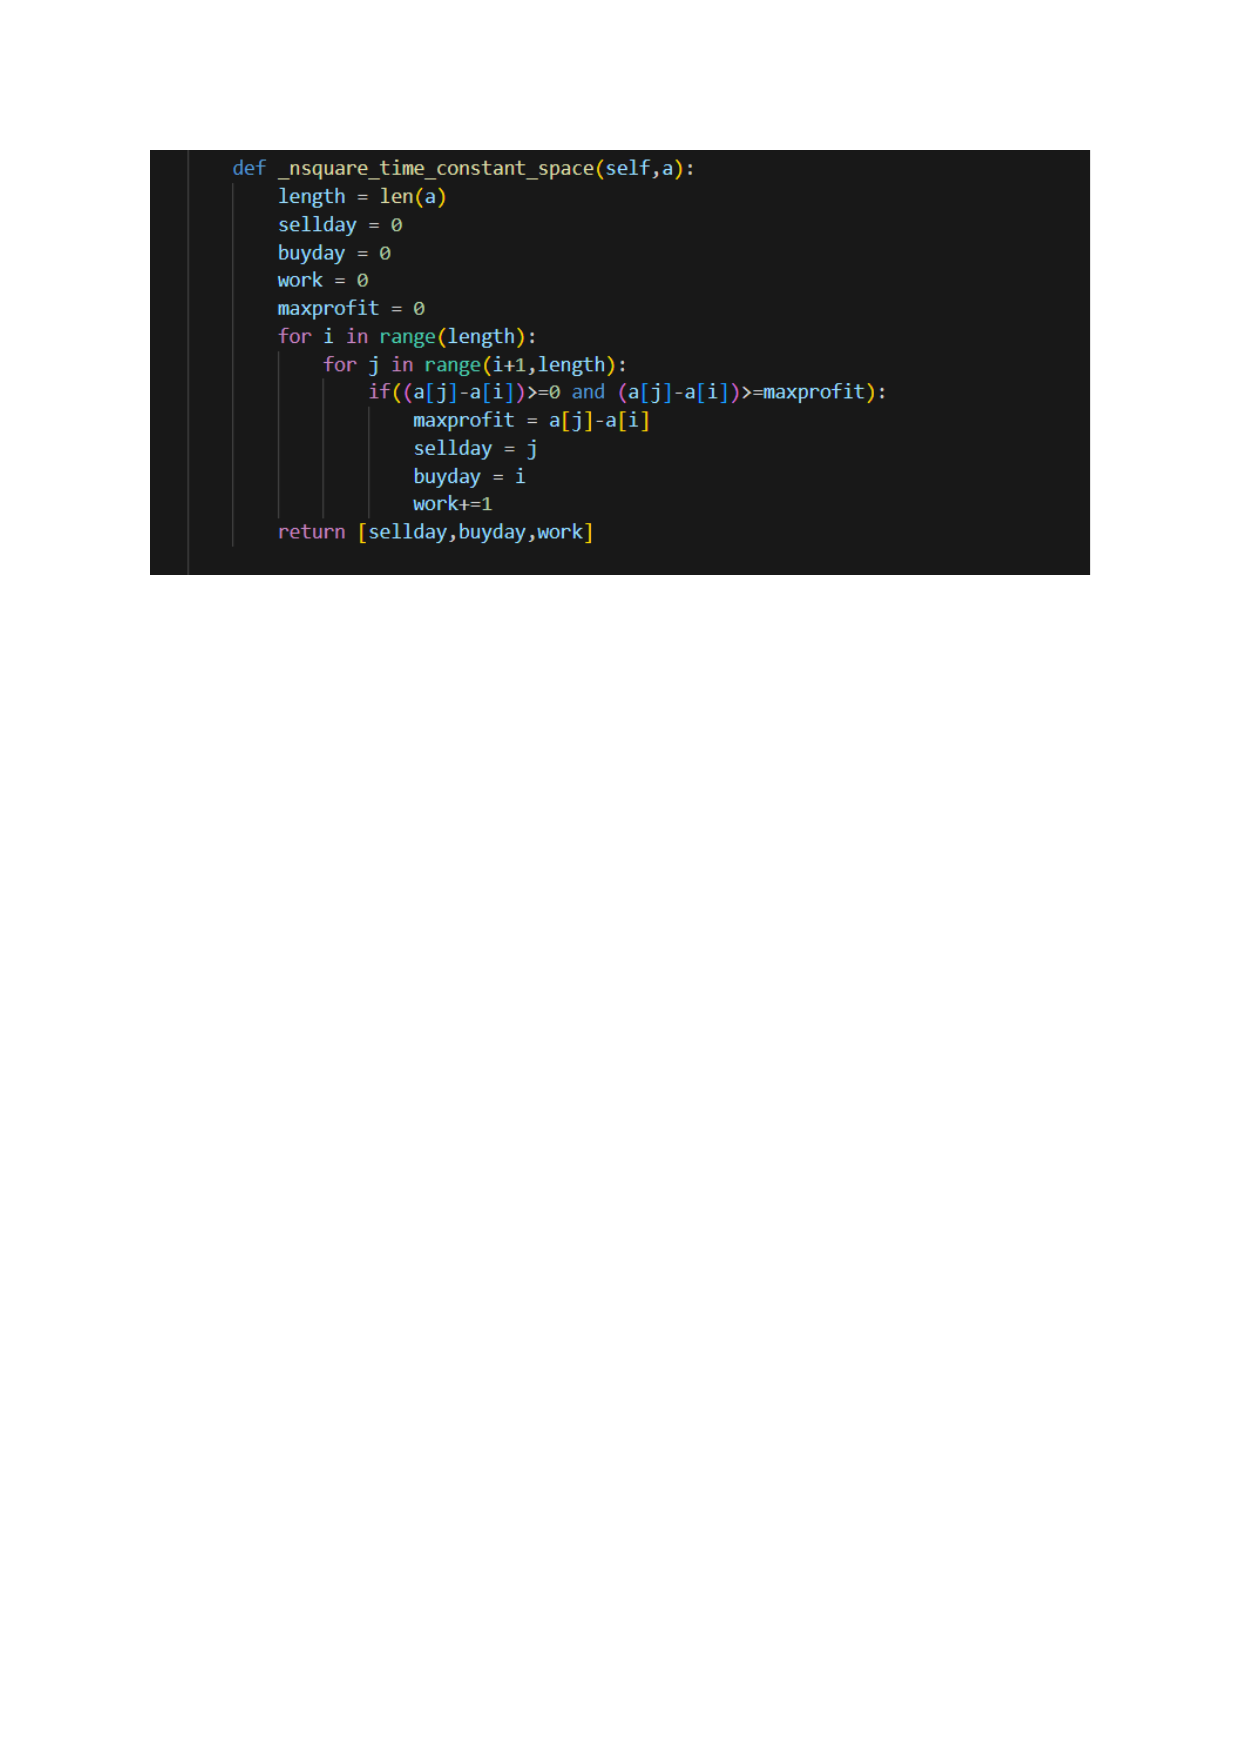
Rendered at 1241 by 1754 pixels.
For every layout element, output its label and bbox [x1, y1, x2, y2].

picture [150, 150, 1091, 575]
